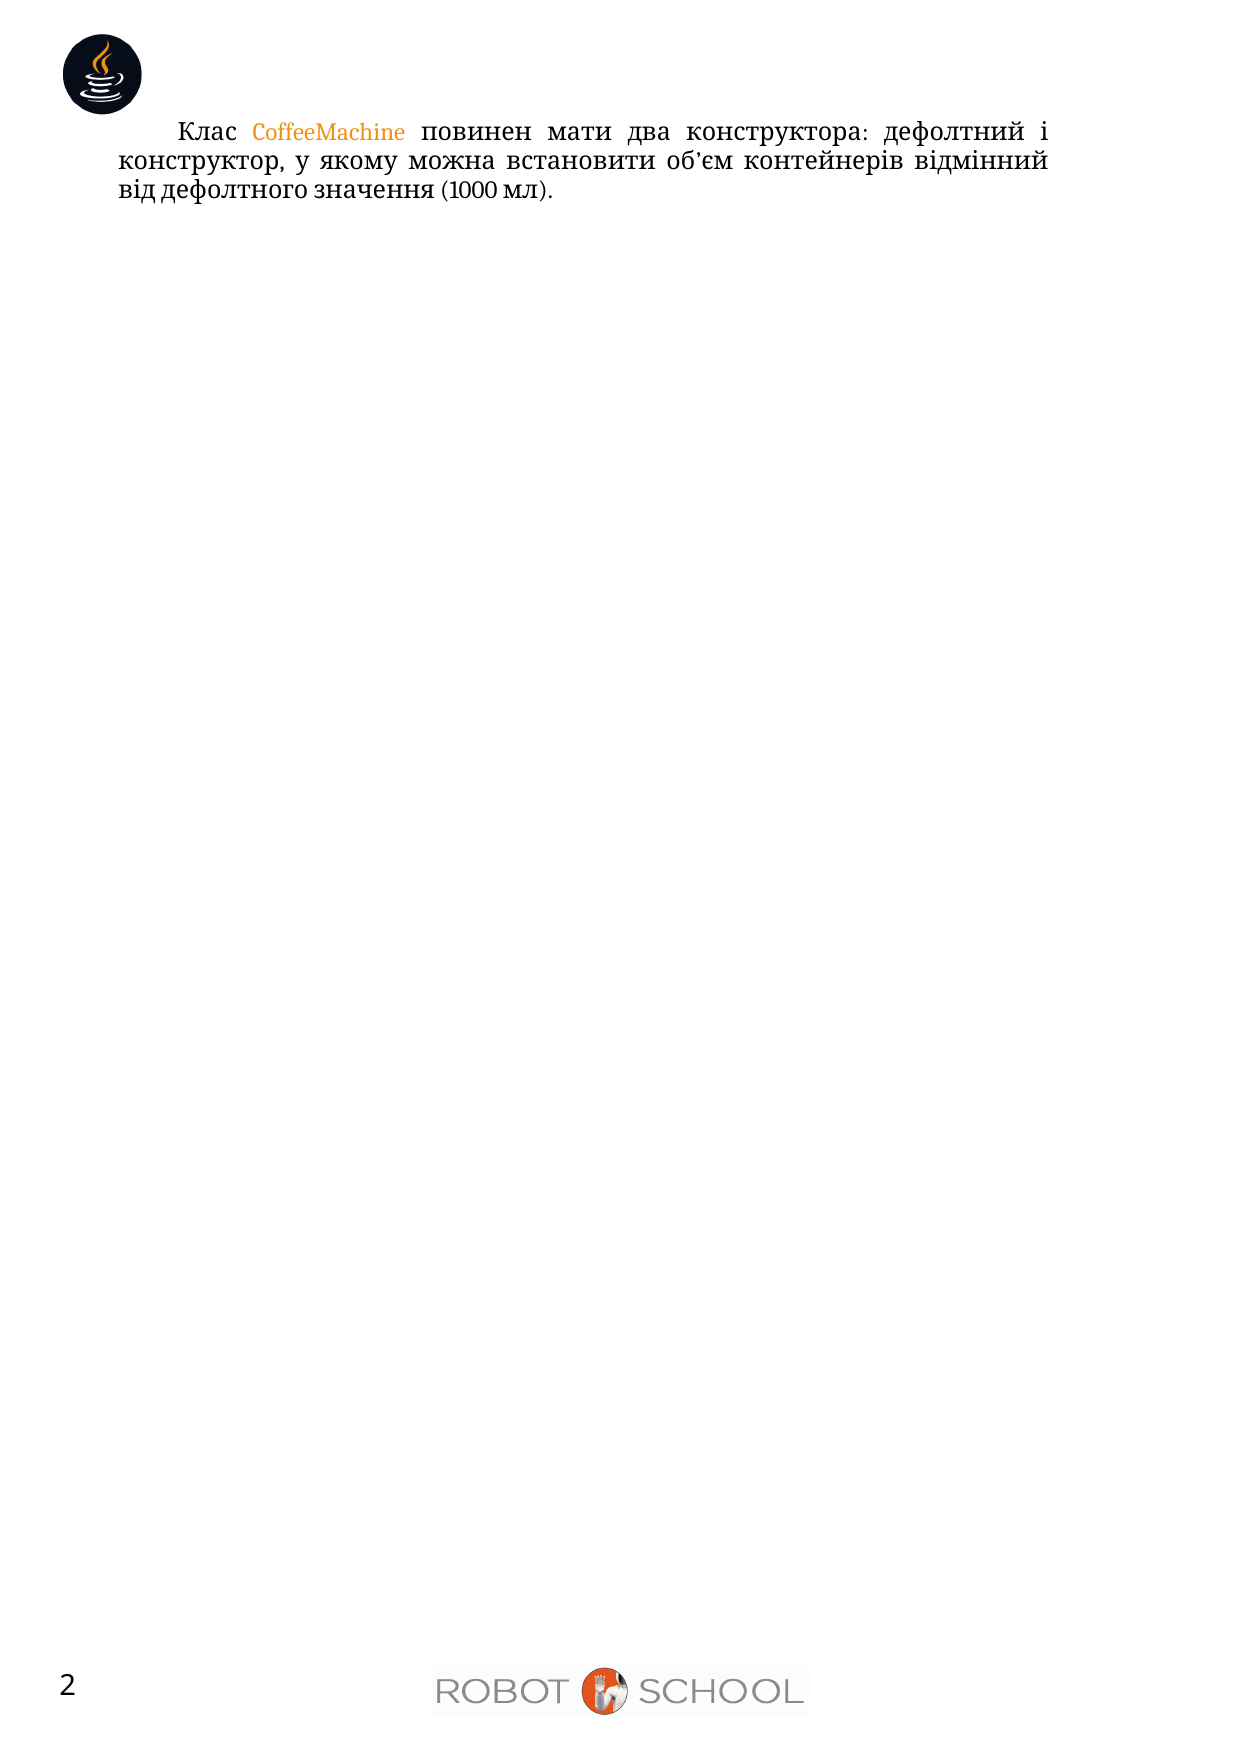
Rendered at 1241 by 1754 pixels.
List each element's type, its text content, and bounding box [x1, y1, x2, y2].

picture [59, 29, 148, 119]
text Клас CoffeeMachine повинен мати два конструктора: дефолтний і конструктор, у якому можна встановити об’єм контейнерів відмінний від дефолтного значення (1000 мл). [118, 118, 1048, 204]
picture [430, 1665, 810, 1717]
